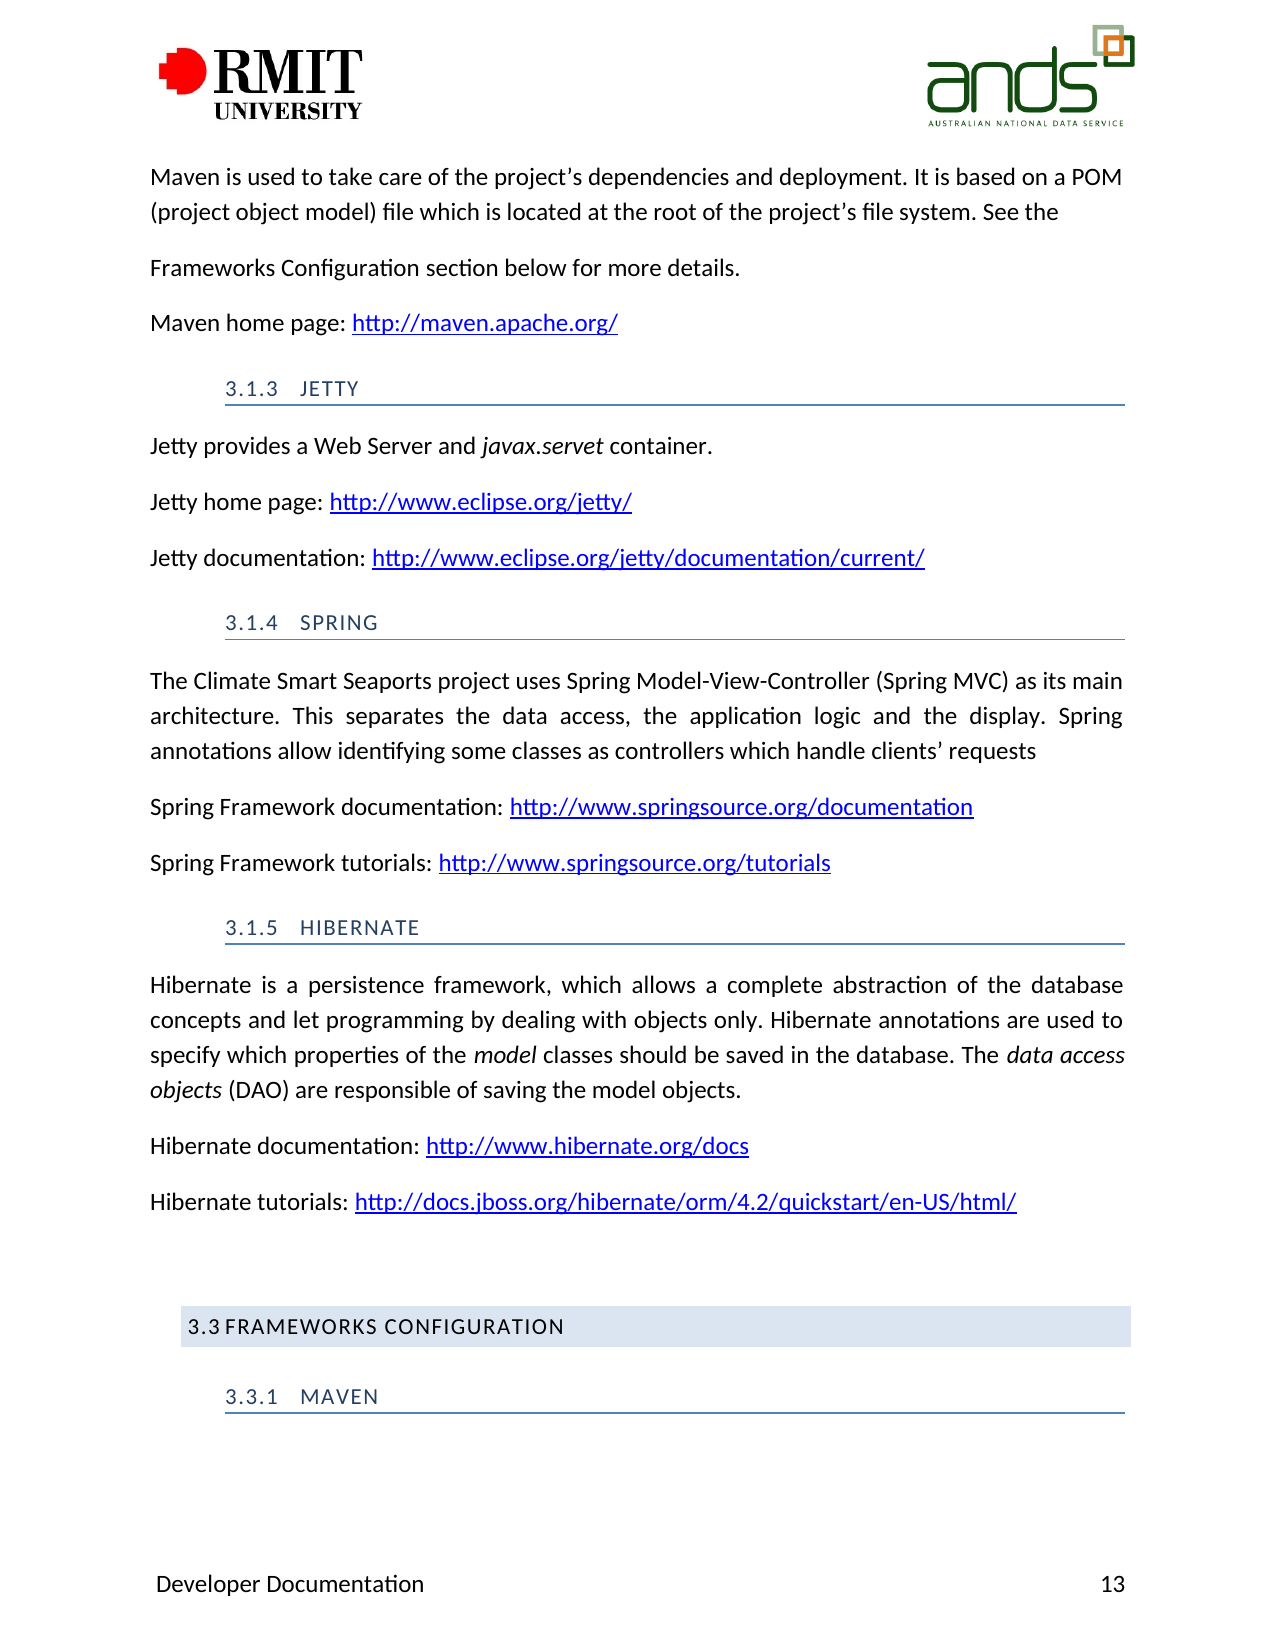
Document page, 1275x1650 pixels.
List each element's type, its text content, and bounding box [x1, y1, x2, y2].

text Hibernate tutorials: http://docs.jboss.org/hibernate/orm/4.2/quickstart/en-US/html/ [150, 1186, 1125, 1217]
text Hibernate is a persistence framework, which allows a complete abstraction of the database concepts and let programming by dealing with objects only. Hibernate annotations are used to specify which properties of the model classes should be saved in the database. The data access objects (DAO) are responsible of saving the model objects. [150, 970, 1125, 1105]
subtitle Hibernate [225, 913, 1125, 943]
text Jetty provides a Web Server and javax.servet container. [150, 431, 1125, 461]
picture [150, 0, 1193, 149]
subtitle Spring [225, 608, 1125, 639]
text section below for more details. [150, 252, 1125, 282]
subtitle Maven [225, 1382, 1125, 1412]
text Maven is used to take care of the project’s dependencies and deployment. It is based on a POM (project object model) file which is located at the root of the project’s file system. See the Frameworks Configuration [150, 161, 1125, 226]
text Jetty documentation: http://www.eclipse.org/jetty/documentation/current/ [150, 542, 1125, 573]
subtitle Frameworks Configuration [188, 1312, 1125, 1340]
text Jetty home page: http://www.eclipse.org/jetty/ [150, 486, 1125, 517]
text Maven home page: http://maven.apache.org/ [150, 308, 1125, 338]
subtitle Jetty [225, 374, 1125, 404]
text The Climate Smart Seaports project uses Spring Model-View-Controller (Spring MVC) as its main architecture. This separates the data access, the application logic and the display. Spring annotations allow identifying some classes as controllers which handle clients’ requests [150, 665, 1125, 766]
text Hibernate documentation: http://www.hibernate.org/docs [150, 1131, 1125, 1161]
text Spring Framework tutorials: http://www.springsource.org/tutorials [150, 847, 1125, 877]
text Spring Framework documentation: http://www.springsource.org/documentation [150, 791, 1125, 821]
